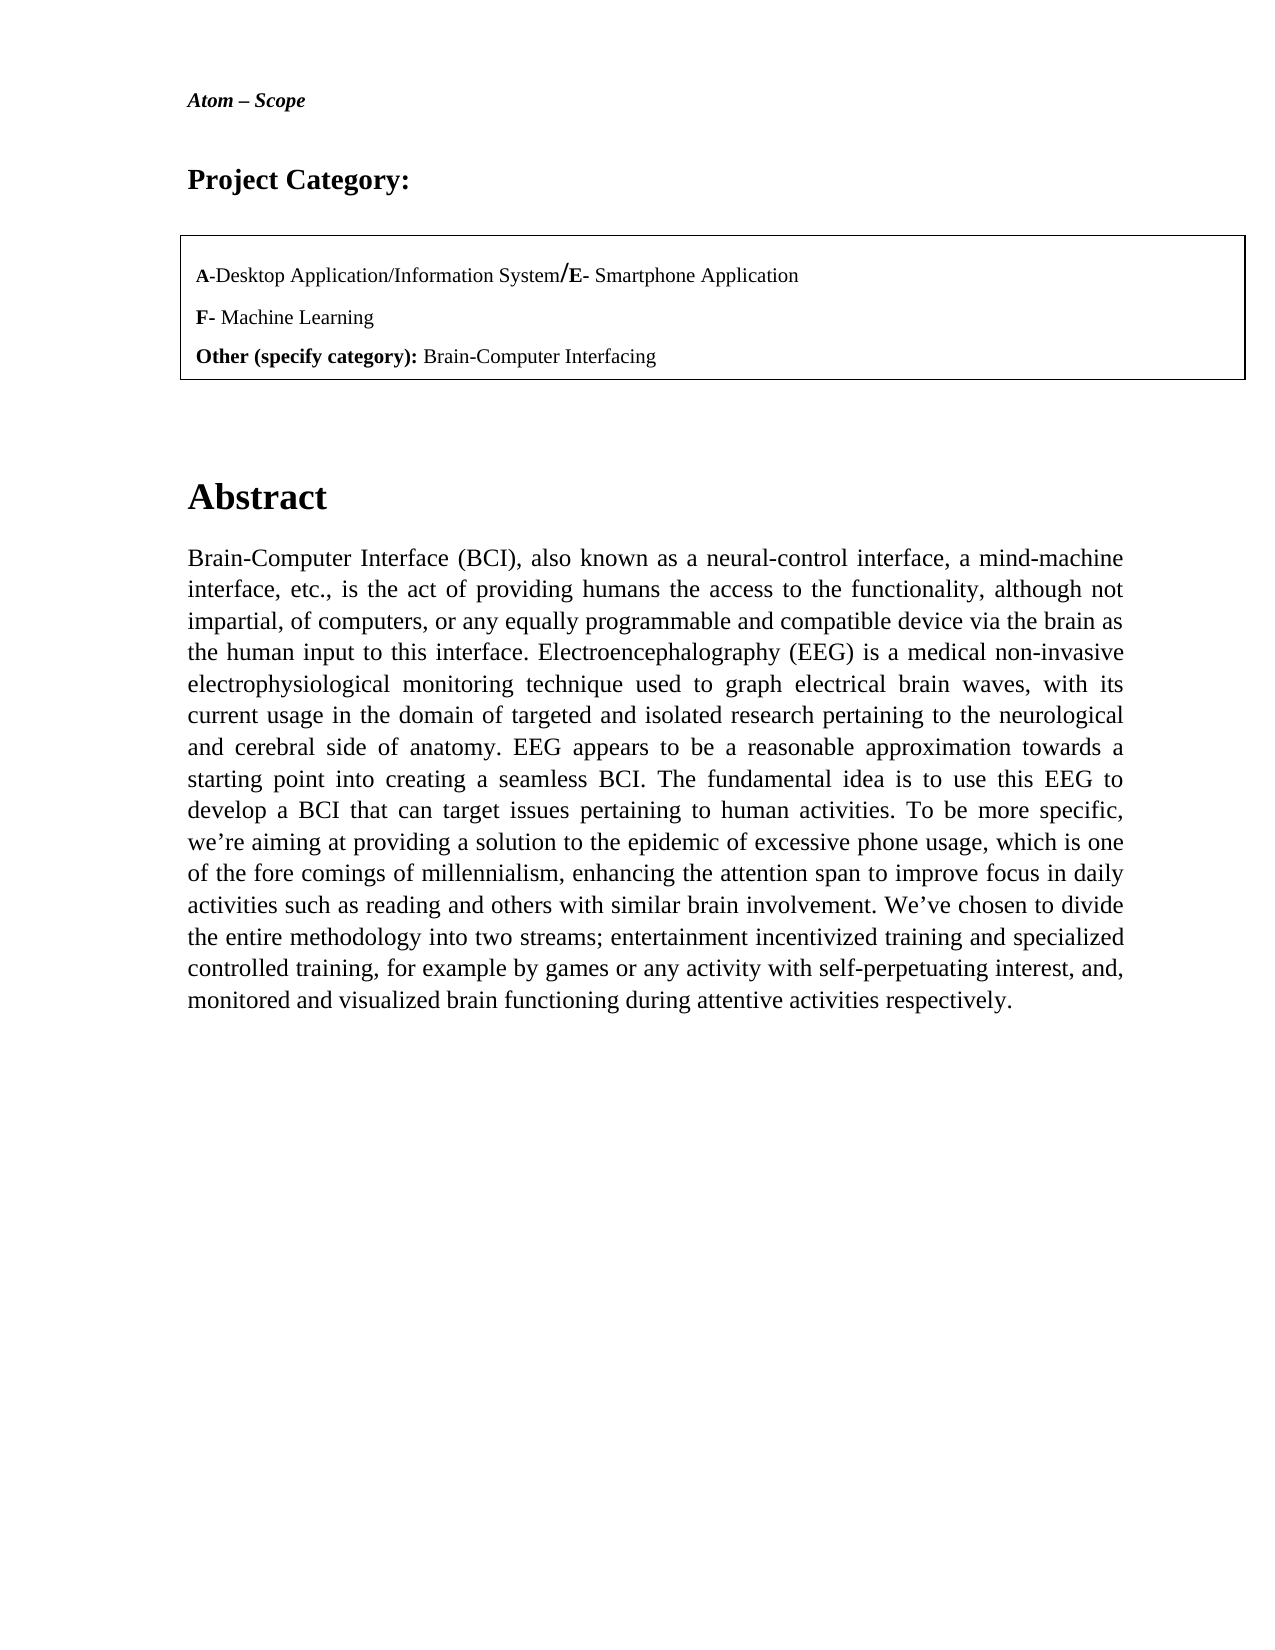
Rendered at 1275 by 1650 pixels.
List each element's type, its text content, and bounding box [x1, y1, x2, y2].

subtitle Abstract [187, 475, 1125, 518]
text Project Category: [187, 162, 1125, 196]
text Brain-Computer Interface (BCI), also known as a neural-control interface, a mind-machine interface, etc., is the act of providing humans the access to the functionality, although not impartial, of computers, or any equally programmable and compatible device via the brain as the human input to this interface. Electroencephalography (EEG) is a medical non-invasive electrophysiological monitoring technique used to graph electrical brain waves, with its current usage in the domain of targeted and isolated research pertaining to the neurological and cerebral side of anatomy. EEG appears to be a reasonable approximation towards a starting point into creating a seamless BCI. The fundamental idea is to use this EEG to develop a BCI that can target issues pertaining to human activities. To be more specific, we’re aiming at providing a solution to the epidemic of excessive phone usage, which is one of the fore comings of millennialism, enhancing the attention span to improve focus in daily activities such as reading and others with similar brain involvement. We’ve chosen to divide the entire methodology into two streams; entertainment incentivized training and specialized controlled training, for example by games or any activity with self-perpetuating interest, and, monitored and visualized brain functioning during attentive activities respectively. [187, 543, 1125, 1013]
